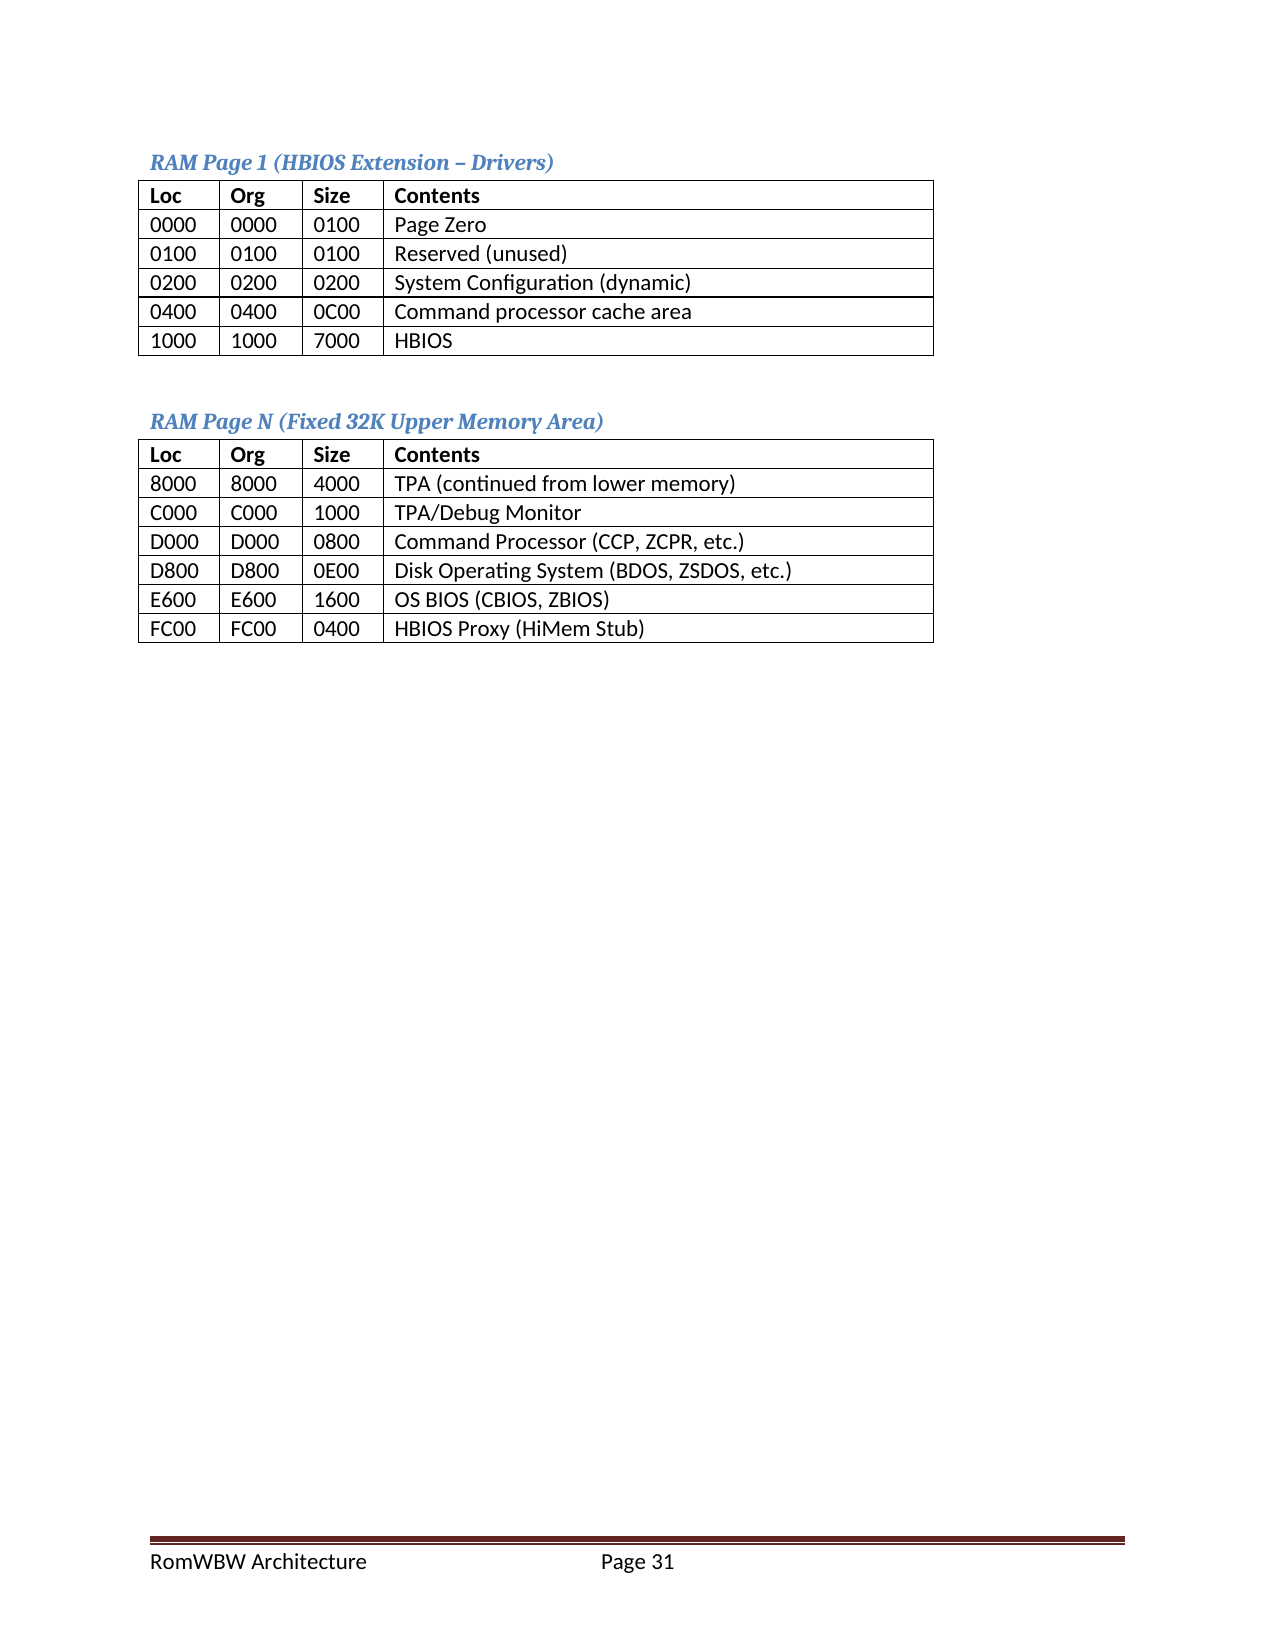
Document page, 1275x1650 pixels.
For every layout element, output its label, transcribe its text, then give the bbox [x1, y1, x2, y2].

table_cell 1000 [139, 327, 219, 354]
subtitle RAM Page N (Fixed 32K Upper Memory Area) [150, 409, 1125, 435]
table_cell 1600 [303, 585, 383, 613]
table_cell Reserved (unused) [384, 239, 933, 267]
table_header Loc [139, 181, 219, 209]
table_cell 1000 [303, 498, 383, 526]
table_cell 0C00 [303, 298, 383, 326]
table_cell D000 [139, 527, 219, 555]
table_cell C000 [220, 498, 302, 526]
table_cell 0800 [303, 527, 383, 555]
table_cell TPA/Debug Monitor [384, 498, 933, 526]
table_cell 0400 [139, 298, 219, 326]
table_cell C000 [139, 498, 219, 526]
table_cell FC00 [139, 614, 219, 642]
table_cell 8000 [220, 469, 302, 497]
table_header Loc [139, 440, 219, 468]
table_cell 0100 [139, 239, 219, 267]
table_cell D000 [220, 527, 302, 555]
table_cell 0400 [303, 614, 383, 642]
table_cell System Configuration (dynamic) [384, 269, 933, 296]
subtitle RAM Page 1 (HBIOS Extension – Drivers) [150, 150, 1125, 176]
table_cell 0E00 [303, 556, 383, 584]
table_cell HBIOS [384, 327, 933, 354]
table_cell FC00 [220, 614, 302, 642]
table_cell 0000 [220, 210, 302, 238]
table_cell 0400 [220, 298, 302, 326]
table_cell D800 [139, 556, 219, 584]
table_cell Command Processor (CCP, ZCPR, etc.) [384, 527, 933, 555]
table_cell 0100 [220, 239, 302, 267]
table_header Org [220, 440, 302, 468]
table_cell OS BIOS (CBIOS, ZBIOS) [384, 585, 933, 613]
table_cell 0000 [139, 210, 219, 238]
table_cell E600 [139, 585, 219, 613]
table_cell 4000 [303, 469, 383, 497]
table_cell HBIOS Proxy (HiMem Stub) [384, 614, 933, 642]
table_cell 0100 [303, 210, 383, 238]
table_cell 0200 [220, 269, 302, 296]
table_header Size [303, 440, 383, 468]
table_cell 0200 [139, 269, 219, 296]
table_cell 1000 [220, 327, 302, 354]
table_header Contents [384, 181, 933, 209]
table_cell Command processor cache area [384, 298, 933, 326]
table_cell Disk Operating System (BDOS, ZSDOS, etc.) [384, 556, 933, 584]
table_header Size [303, 181, 383, 209]
table_cell 0200 [303, 269, 383, 296]
table_cell E600 [220, 585, 302, 613]
table_cell 8000 [139, 469, 219, 497]
table_cell 7000 [303, 327, 383, 354]
table_cell 0100 [303, 239, 383, 267]
table_header Contents [384, 440, 933, 468]
table_cell D800 [220, 556, 302, 584]
table_cell Page Zero [384, 210, 933, 238]
table_header Org [220, 181, 302, 209]
table_cell TPA (continued from lower memory) [384, 469, 933, 497]
